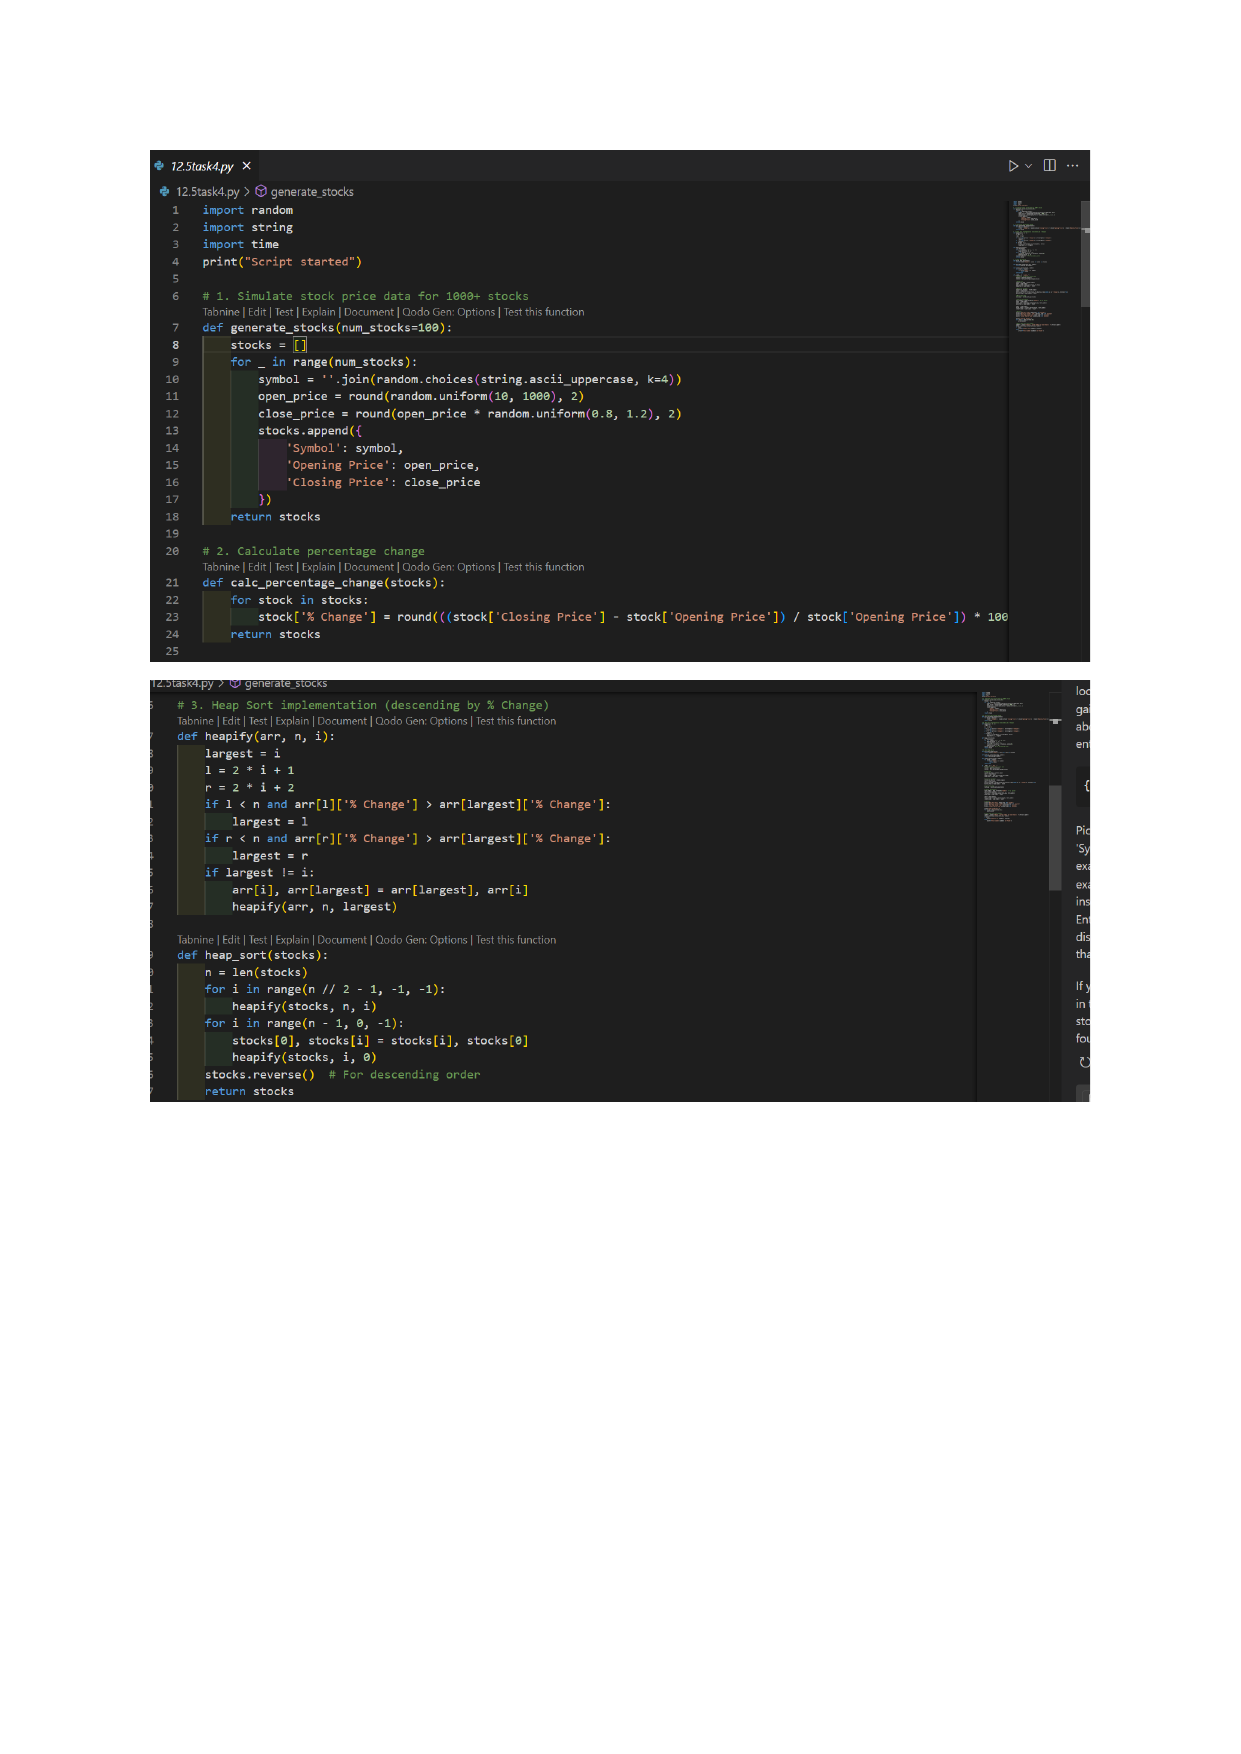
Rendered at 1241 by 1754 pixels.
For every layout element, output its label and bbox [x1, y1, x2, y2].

picture [150, 680, 1091, 1102]
picture [150, 150, 1091, 662]
